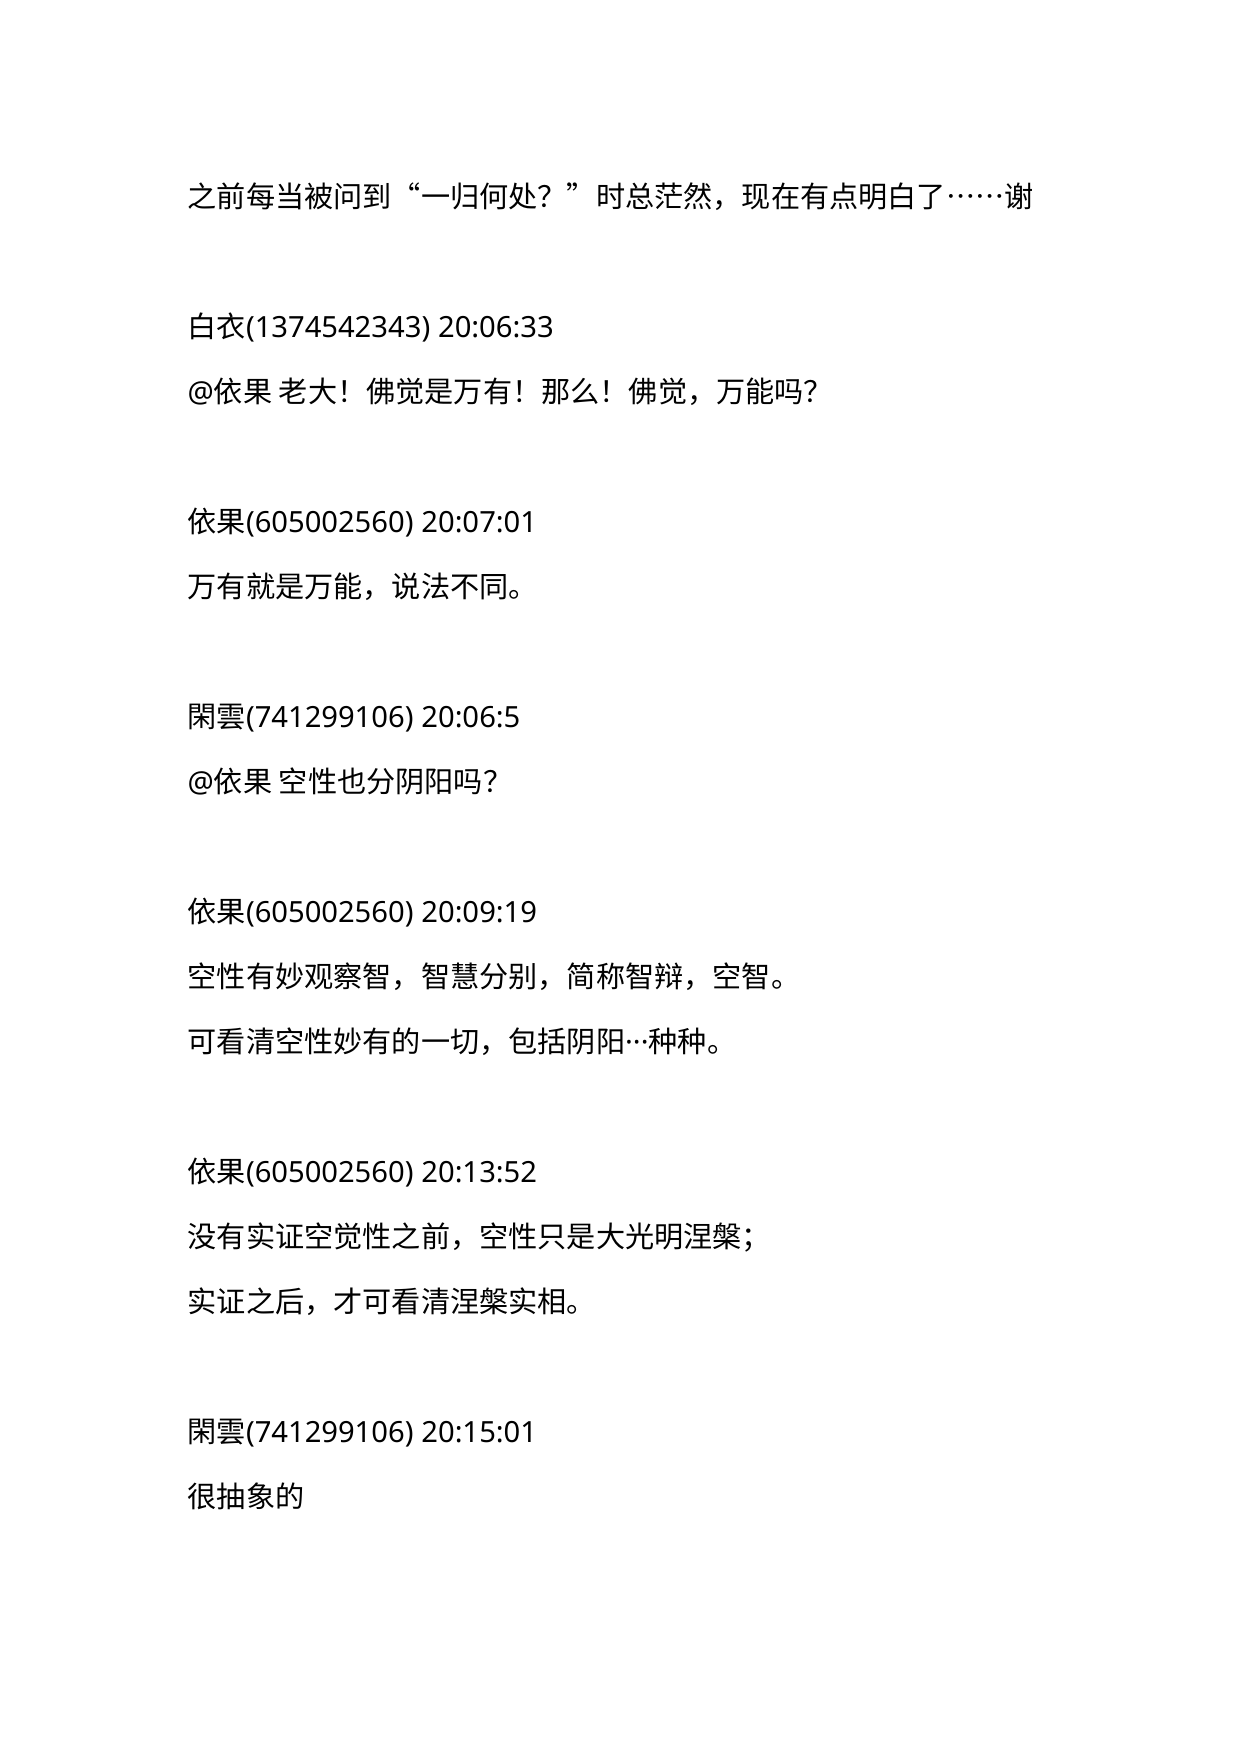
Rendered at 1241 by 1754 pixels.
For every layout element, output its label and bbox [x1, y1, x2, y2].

text [187, 162, 1053, 1527]
